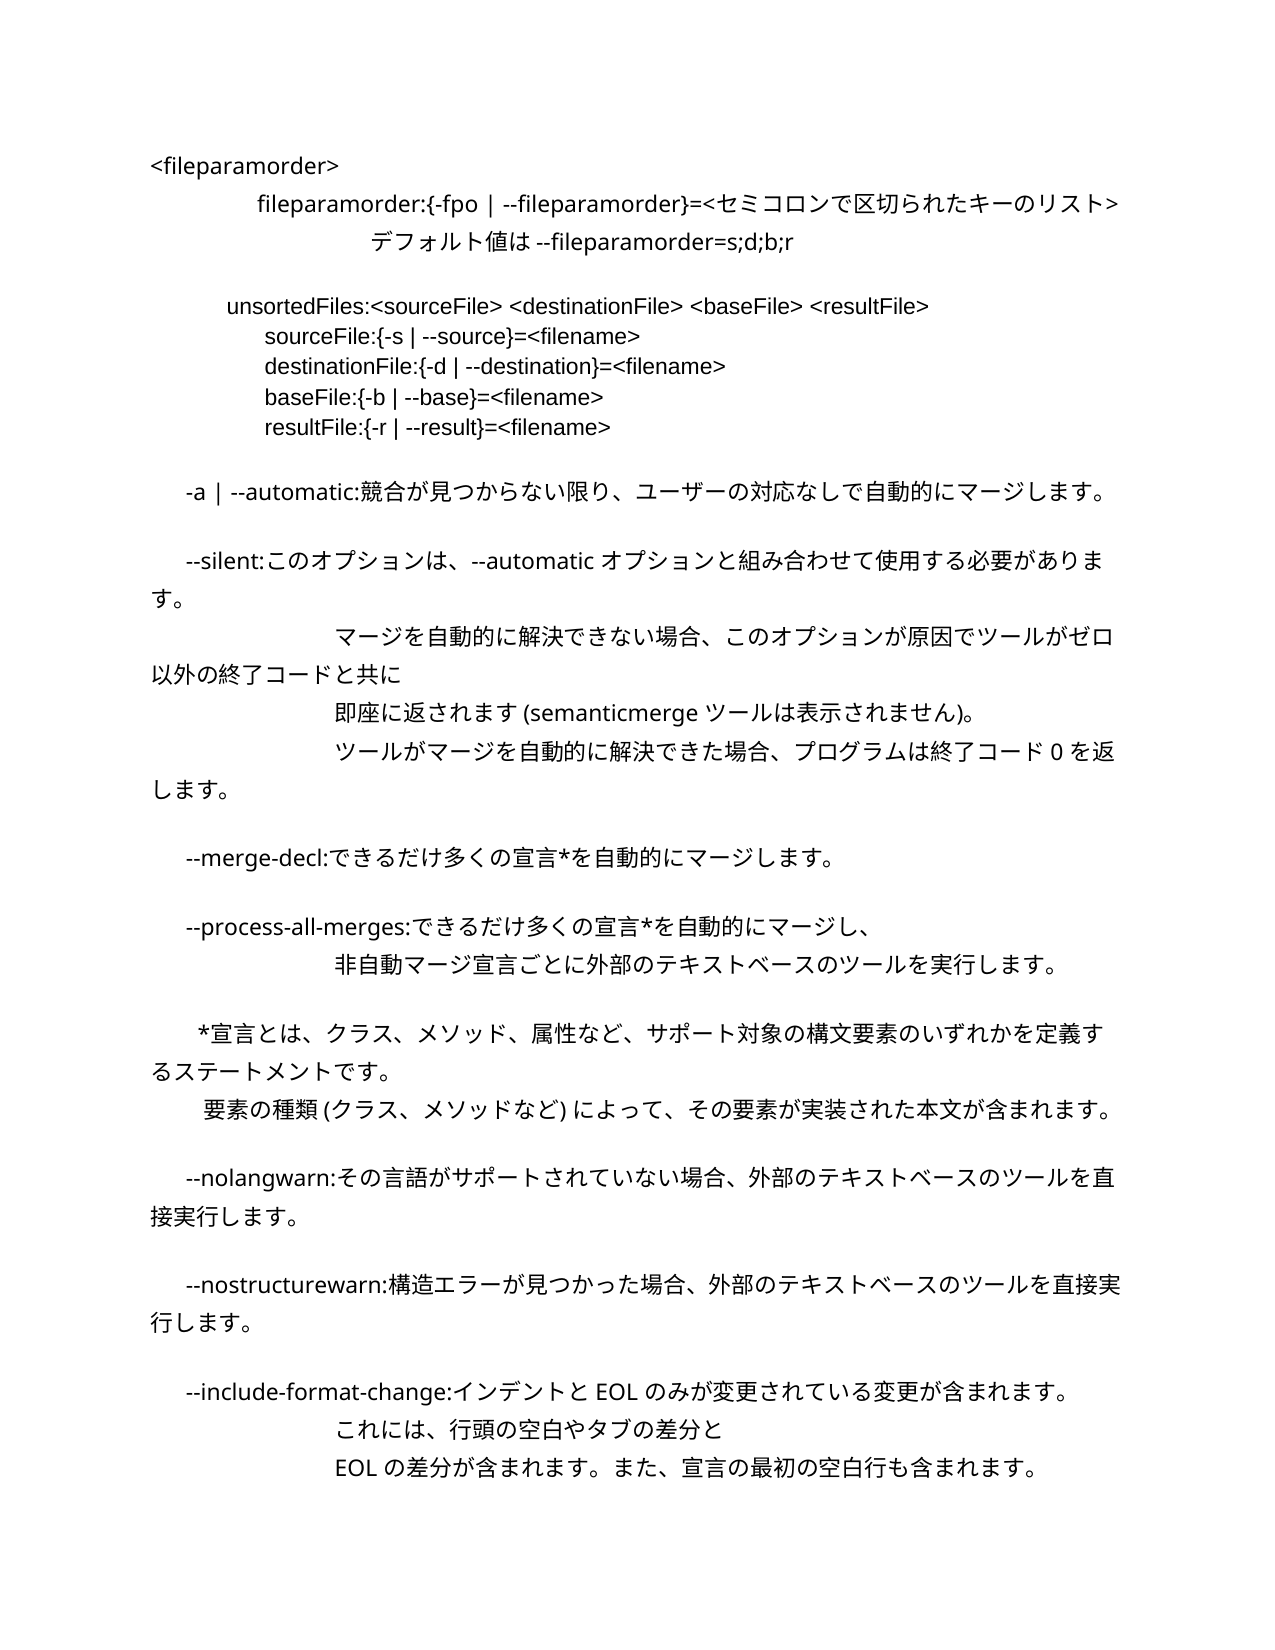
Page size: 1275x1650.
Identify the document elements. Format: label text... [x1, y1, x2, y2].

text --silent:このオプションは、--automatic オプションと組み合わせて使用する必要があります。 [150, 543, 1125, 614]
text --nostructurewarn:構造エラーが見つかった場合、外部のテキストベースのツールを直接実行します。 [150, 1267, 1125, 1338]
text destinationFile:{-d | --destination}=<filename> [150, 353, 1125, 379]
text これには、行頭の空白やタブの差分と [150, 1412, 1125, 1445]
text unsortedFiles:<sourceFile> <destinationFile> <baseFile> <resultFile> [150, 293, 1125, 319]
text 非自動マージ宣言ごとに外部のテキストベースのツールを実行します。 [150, 947, 1125, 980]
text --include-format-change:インデントと EOL のみが変更されている変更が含まれます。 [150, 1373, 1125, 1407]
text ツールがマージを自動的に解決できた場合、プログラムは終了コード 0 を返します。 [150, 733, 1125, 805]
text baseFile:{-b | --base}=<filename> [150, 383, 1125, 410]
text --nolangwarn:その言語がサポートされていない場合、外部のテキストベースのツールを直接実行します。 [150, 1160, 1125, 1232]
text -a | --automatic:競合が見つからない限り、ユーザーの対応なしで自動的にマージします。 [150, 474, 1125, 507]
text fileparamorder:{-fpo | --fileparamorder}=<セミコロンで区切られたキーのリスト> [150, 186, 1125, 219]
text *宣言とは、クラス、メソッド、属性など、サポート対象の構文要素のいずれかを定義するステートメントです。 [150, 1015, 1125, 1087]
text デフォルト値は --fileparamorder=s;d;b;r [150, 224, 1125, 258]
text sourceFile:{-s | --source}=<filename> [150, 323, 1125, 349]
text EOL の差分が含まれます。また、宣言の最初の空白行も含まれます。 [150, 1450, 1125, 1483]
text マージを自動的に解決できない場合、このオプションが原因でツールがゼロ以外の終了コードと共に [150, 619, 1125, 690]
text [150, 150, 1125, 181]
text 即座に返されます (semanticmerge ツールは表示されません)。 [150, 695, 1125, 728]
text resultFile:{-r | --result}=<filename> [150, 414, 1125, 440]
text --merge-decl:できるだけ多くの宣言*を自動的にマージします。 [150, 840, 1125, 873]
text 要素の種類 (クラス、メソッドなど) によって、その要素が実装された本文が含まれます。 [150, 1092, 1125, 1125]
text --process-all-merges:できるだけ多くの宣言*を自動的にマージし、 [150, 909, 1125, 942]
